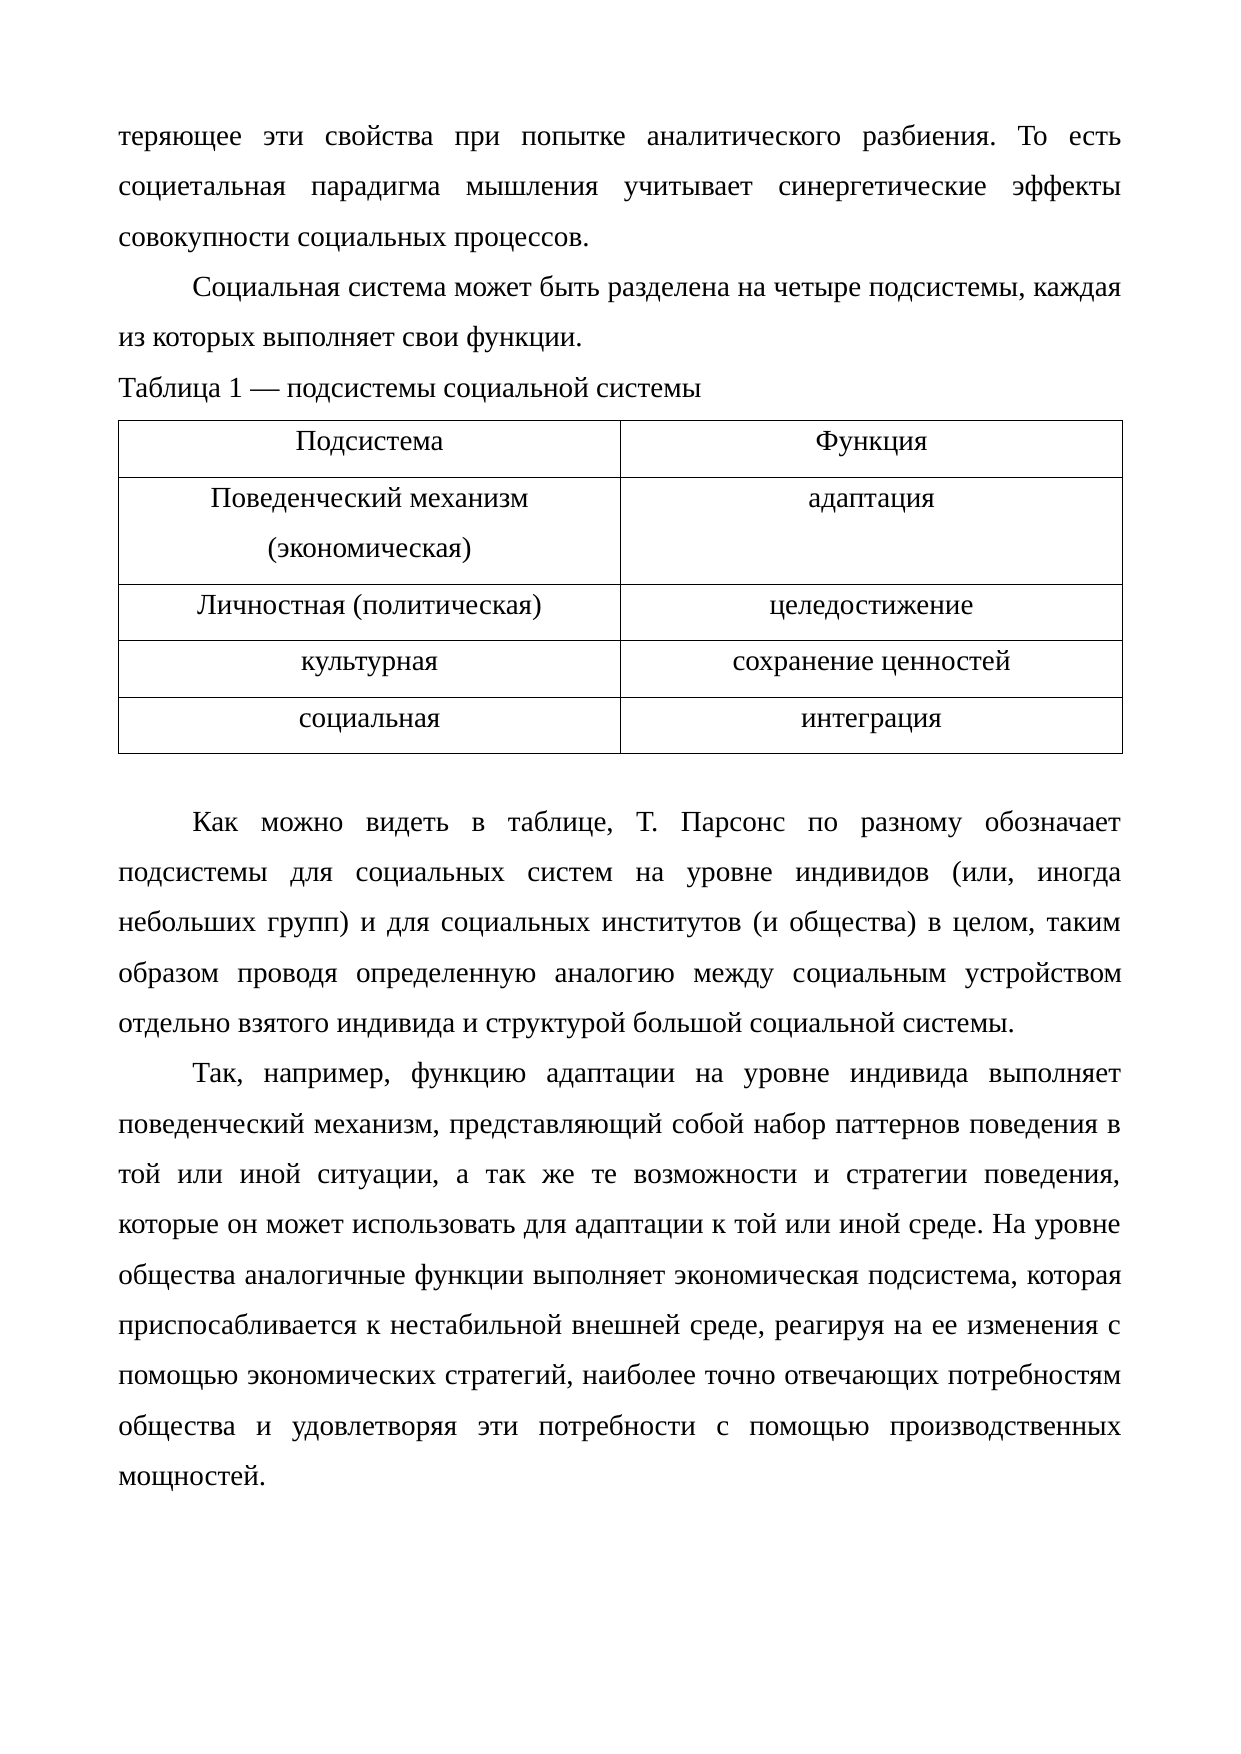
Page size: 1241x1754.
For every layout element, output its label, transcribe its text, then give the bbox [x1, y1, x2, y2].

table_cell целедостижение [621, 585, 1122, 640]
table_cell сохранение ценностей [621, 641, 1122, 697]
text Как можно видеть в таблице, Т. Парсонс по разному обозначает подсистемы для социальных систем на уровне индивидов (или, иногда небольших групп) и для социальных институтов (и общества) в целом, таким образом проводя определенную аналогию между социальным устройством отдельно взятого индивида и структурой большой социальной системы. [118, 804, 1122, 1039]
table_cell социальная [119, 698, 620, 753]
table_header Функция [621, 421, 1122, 477]
text Таблица 1 — подсистемы социальной системы [118, 370, 1122, 403]
table_cell Поведенческий механизм (экономическая) [119, 478, 620, 583]
table_cell интеграция [621, 698, 1122, 753]
text Социальная система может быть разделена на четыре подсистемы, каждая из которых выполняет свои функции. [118, 269, 1122, 353]
text Так, например, функцию адаптации на уровне индивида выполняет поведенческий механизм, представляющий собой набор паттернов поведения в той или иной ситуации, а так же те возможности и стратегии поведения, которые он может использовать для адаптации к той или иной среде. На уровне общества аналогичные функции выполняет экономическая подсистема, которая приспосабливается к нестабильной внешней среде, реагируя на ее изменения с помощью экономических стратегий, наиболее точно отвечающих потребностям общества и удовлетворяя эти потребности с помощью производственных мощностей. [118, 1056, 1122, 1492]
table_cell Личностная (политическая) [119, 585, 620, 640]
table_cell адаптация [621, 478, 1122, 583]
table_cell культурная [119, 641, 620, 697]
table_header Подсистема [119, 421, 620, 477]
